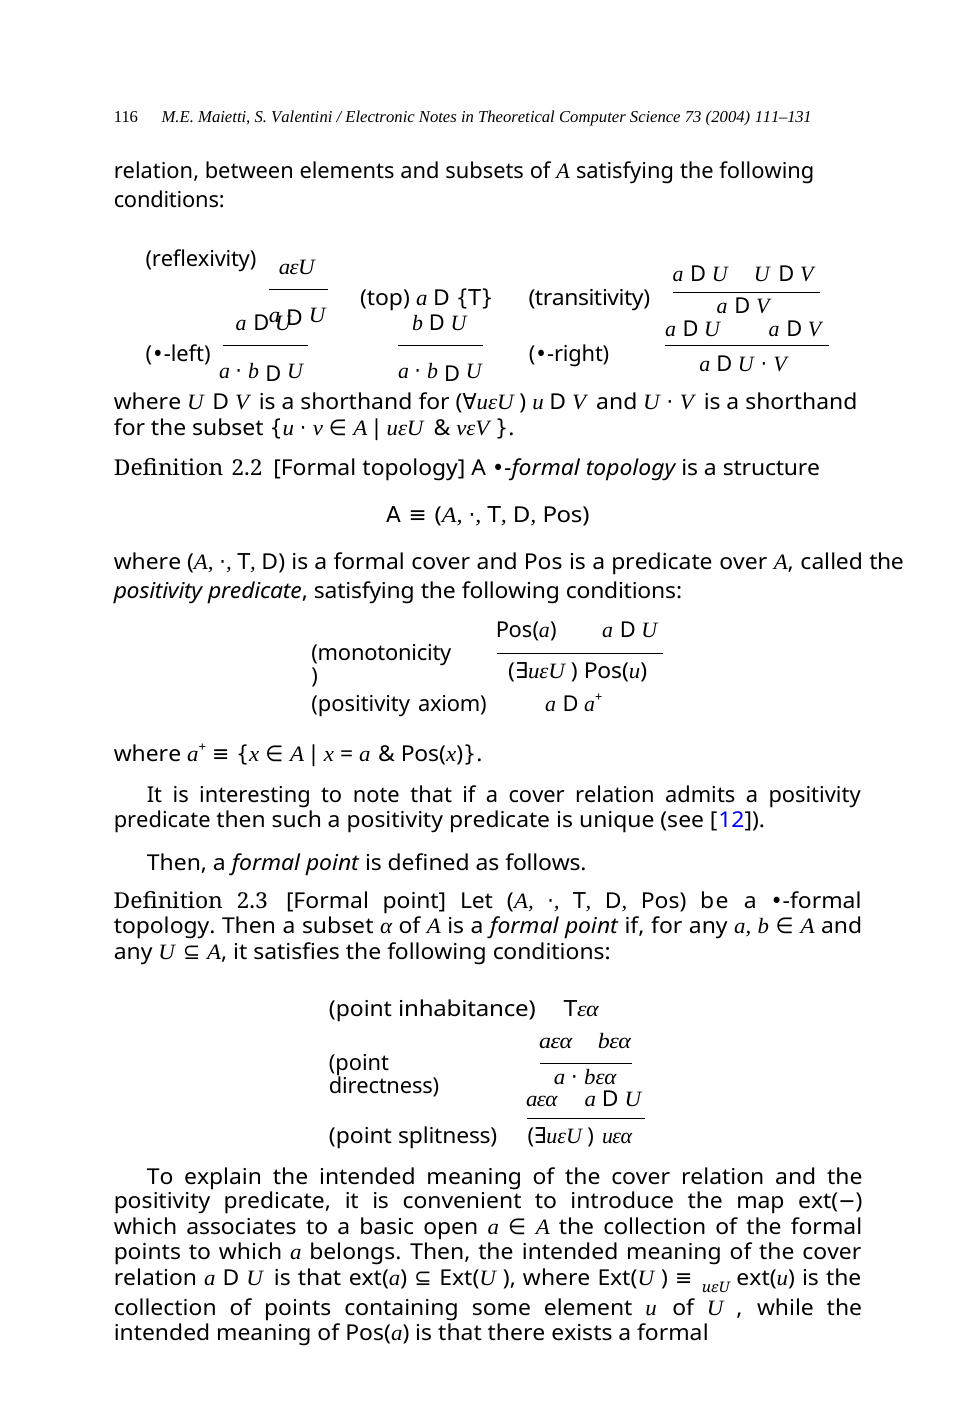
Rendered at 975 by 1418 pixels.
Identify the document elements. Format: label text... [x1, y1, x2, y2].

text aεα bεα [266, 1033, 904, 1052]
text Then, a formal point is defined as follows. [147, 846, 904, 876]
text a D U · V [620, 347, 866, 377]
text where a+ ≡ {x ∈ A | x = a & Pos(x)}. [113, 738, 904, 768]
text a D U [235, 318, 309, 333]
text (positivity axiom) a D a+ [311, 688, 904, 717]
text aεU [278, 259, 653, 278]
text where (A, ·, T, D) is a formal cover and Pos is a predicate over A, called the [113, 546, 904, 576]
text a D U a D V [620, 318, 866, 341]
text where U D V is a shorthand for (∀uεU ) u D V and U · V is a shorthand for the subset {u · v ∈ A | uεU & vεV }. [113, 389, 872, 441]
text (reflexivity) [145, 242, 258, 272]
text Definition 2.2 [Formal topology] A •-formal topology is a structure [113, 452, 904, 481]
text (point inhabitance) Tεα [329, 992, 904, 1022]
text Pos(a) a D U [496, 618, 904, 642]
text positivity predicate, satisfying the following conditions: [113, 576, 904, 605]
text b D U [412, 318, 615, 333]
text (point directness) [329, 1052, 498, 1098]
text (•-left) a · b D U [145, 333, 309, 368]
text (monotonicity) [311, 642, 455, 688]
text Definition 2.3 [Formal point] Let (A, ·, T, D, Pos) be a •-formal topology. Then a subset α of A is a formal point if, for any a, b ∈ A and any U ⊆ A, it satisfies the following conditions: [113, 888, 862, 966]
text relation, between elements and subsets of A satisfying the following conditions: [113, 155, 904, 214]
text A ≡ (A, ·, T, D, Pos) [102, 499, 873, 529]
text (point splitness) [329, 1120, 498, 1150]
text a · b D U (•-right) [398, 333, 615, 368]
text To explain the intended meaning of the cover relation and the positivity predicate, it is convenient to introduce the map ext(−) which associates to a basic open a ∈ A the collection of the formal points to which a belongs. Then, the intended meaning of the cover relation a D U is that ext(a) ⊆ Ext(U ), where Ext(U ) ≡ uεU ext(u) is the collection of points containing some element u of U , while the intended meaning of Pos(a) is that there exists a formal [113, 1164, 862, 1347]
text a · bεα aεα a D U [526, 1068, 642, 1112]
text a D U (top) a D {T} (transitivity) [269, 278, 653, 312]
text (∃uεU ) Pos(u) [508, 655, 904, 685]
text a D V [657, 295, 829, 318]
text a D U U D V [657, 258, 829, 288]
text (∃uεU ) uεα [527, 1120, 904, 1150]
text It is interesting to note that if a cover relation admits a positivity predicate then such a positivity predicate is unique (see [12]). [113, 781, 861, 834]
